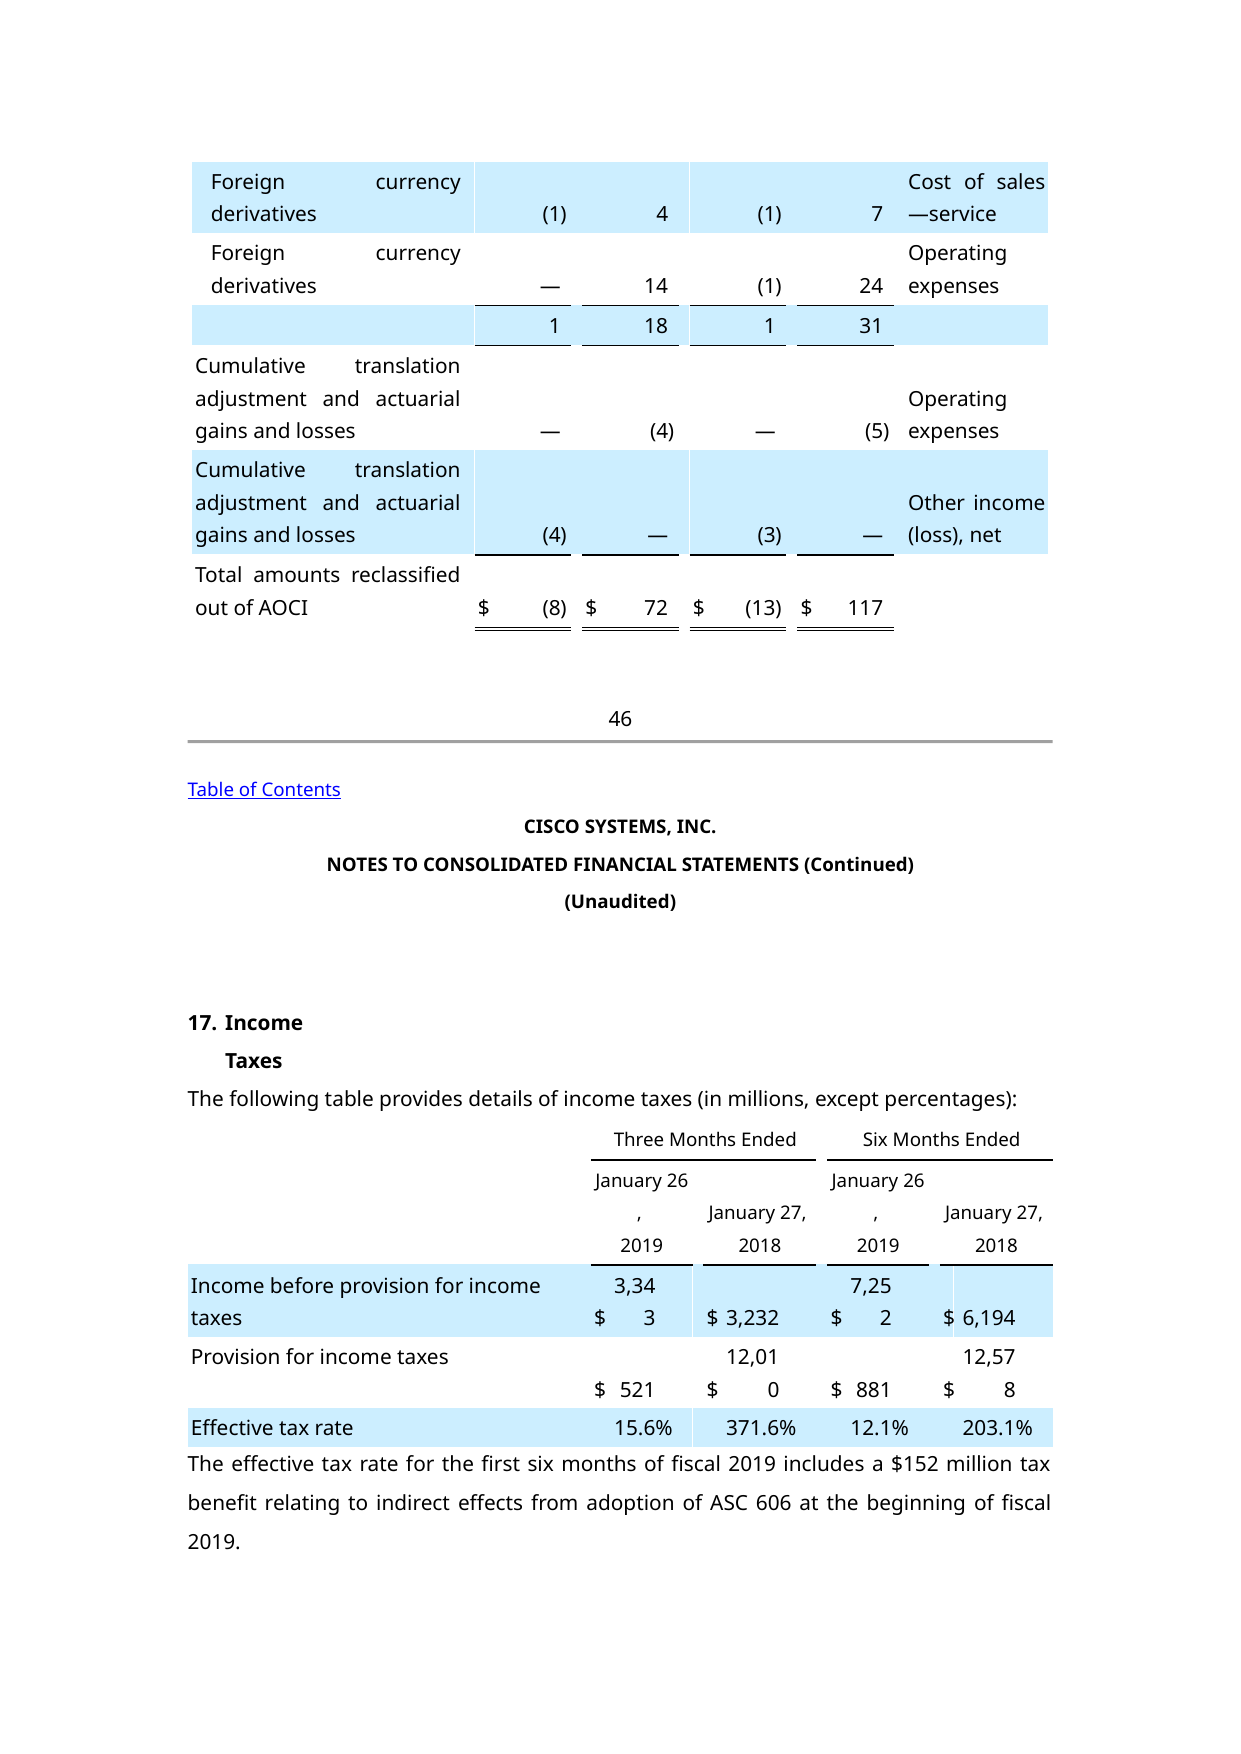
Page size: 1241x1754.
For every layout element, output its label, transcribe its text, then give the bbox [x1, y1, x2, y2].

text The following table provides details of income taxes (in millions, except percentages): [187, 1082, 1053, 1114]
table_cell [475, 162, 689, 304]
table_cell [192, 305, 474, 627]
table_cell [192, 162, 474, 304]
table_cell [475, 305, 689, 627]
text 46 [187, 702, 1053, 734]
text The effective tax rate for the first six months of fiscal 2019 includes a $152 million tax benefit relating to indirect effects from adoption of ASC 606 at the beginning of fiscal 2019. [187, 1447, 1053, 1557]
text Table of Contents [187, 773, 1053, 805]
text (Unaudited) [187, 885, 1053, 918]
text CISCO SYSTEMS, INC. [187, 810, 1053, 843]
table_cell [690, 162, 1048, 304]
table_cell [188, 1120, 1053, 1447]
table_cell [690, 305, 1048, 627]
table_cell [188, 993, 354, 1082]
text NOTES TO CONSOLIDATED FINANCIAL STATEMENTS (Continued) [187, 848, 1053, 880]
